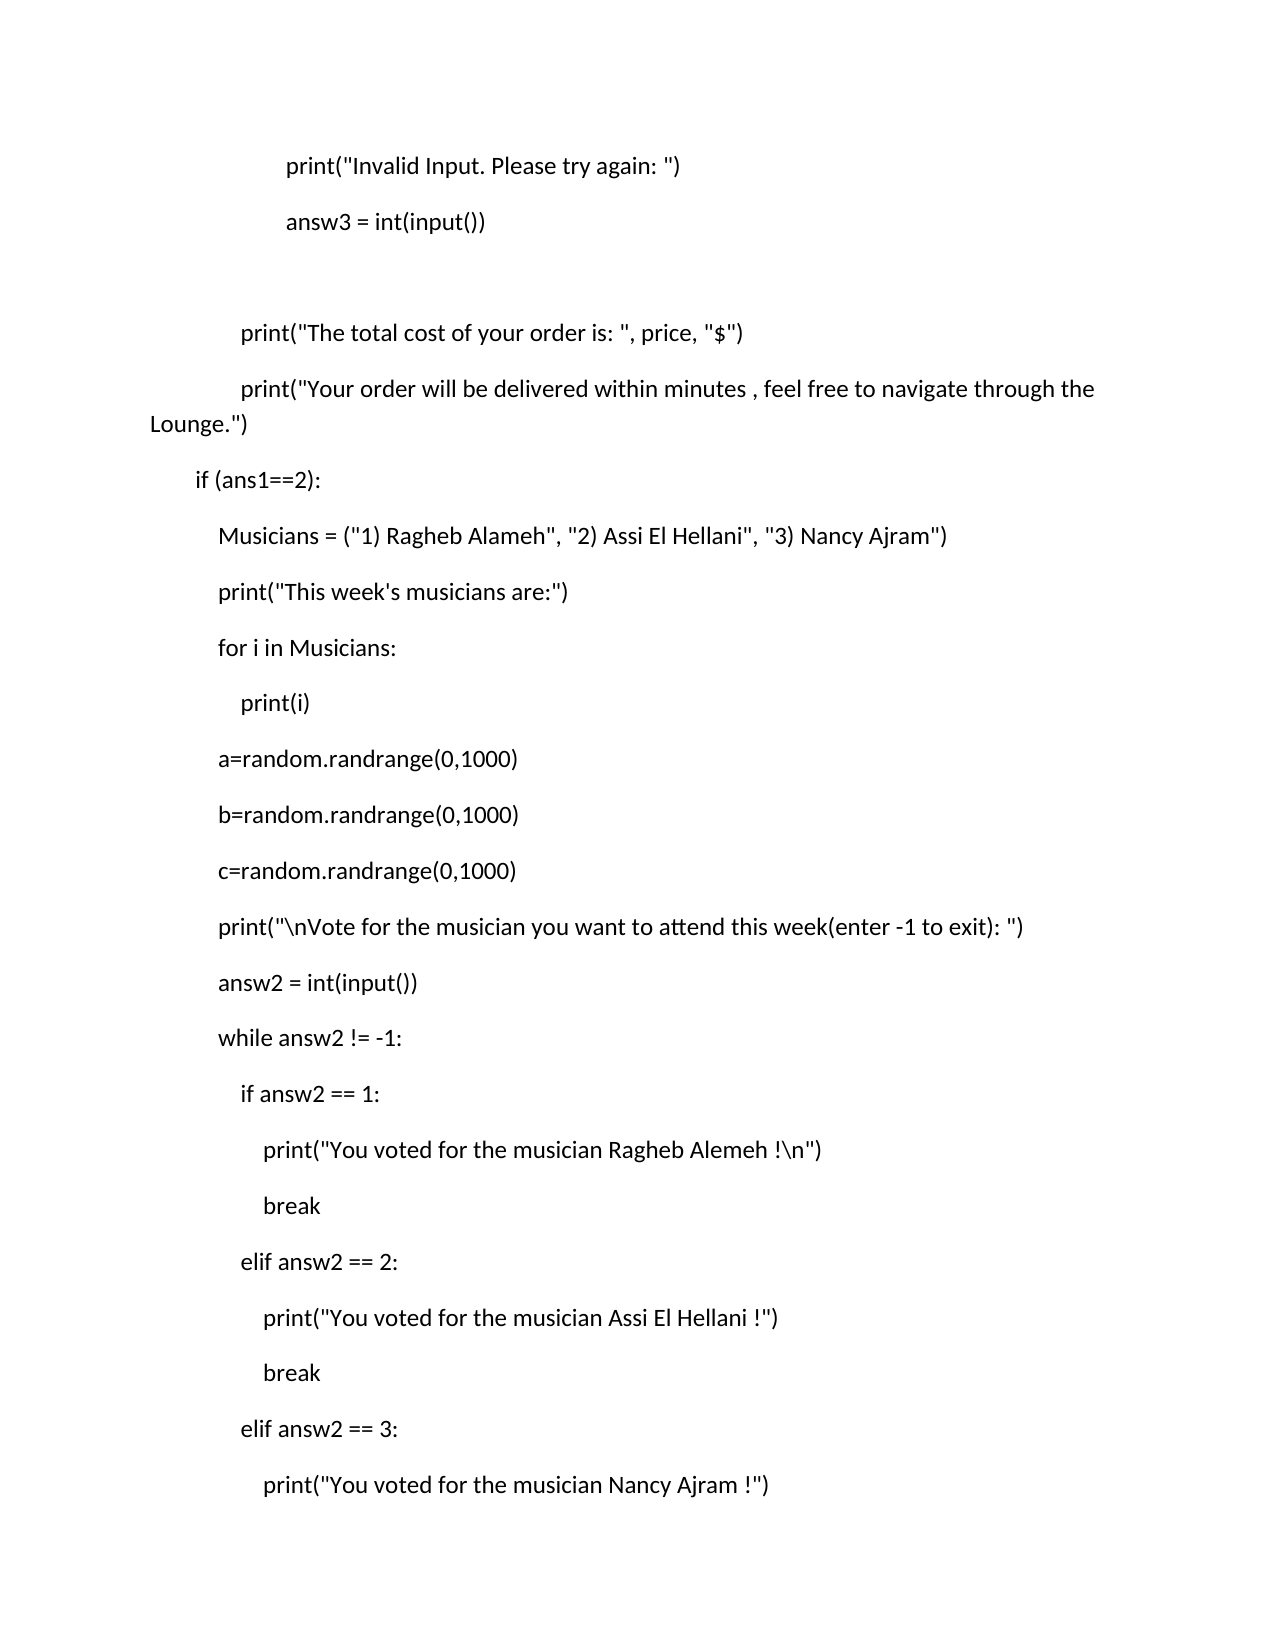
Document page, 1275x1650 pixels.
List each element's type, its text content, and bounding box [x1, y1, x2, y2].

text print("This week's musicians are:") [150, 576, 1125, 606]
text a=random.randrange(0,1000) [150, 743, 1125, 774]
text print("Your order will be delivered within minutes , feel free to navigate through the Lounge.") [150, 373, 1125, 439]
text print(i) [150, 687, 1125, 718]
text elif answ2 == 3: [150, 1413, 1125, 1444]
text break [150, 1190, 1125, 1221]
text break [150, 1357, 1125, 1388]
text print("You voted for the musician Ragheb Alemeh !\n") [150, 1134, 1125, 1165]
text b=random.randrange(0,1000) [150, 799, 1125, 830]
text print("Invalid Input. Please try again: ") [150, 150, 1125, 181]
text print("You voted for the musician Nancy Ajram !") [150, 1469, 1125, 1500]
text Musicians = ("1) Ragheb Alameh", "2) Assi El Hellani", "3) Nancy Ajram") [150, 520, 1125, 551]
text if answ2 == 1: [150, 1078, 1125, 1109]
text c=random.randrange(0,1000) [150, 855, 1125, 886]
text while answ2 != -1: [150, 1022, 1125, 1053]
text if (ans1==2): [150, 464, 1125, 495]
text answ3 = int(input()) [150, 206, 1125, 236]
text answ2 = int(input()) [150, 967, 1125, 997]
text print("The total cost of your order is: ", price, "$") [150, 317, 1125, 348]
text elif answ2 == 2: [150, 1246, 1125, 1276]
text print("You voted for the musician Assi El Hellani !") [150, 1302, 1125, 1332]
text print("\nVote for the musician you want to attend this week(enter -1 to exit): ") [150, 911, 1125, 941]
text for i in Musicians: [150, 632, 1125, 662]
